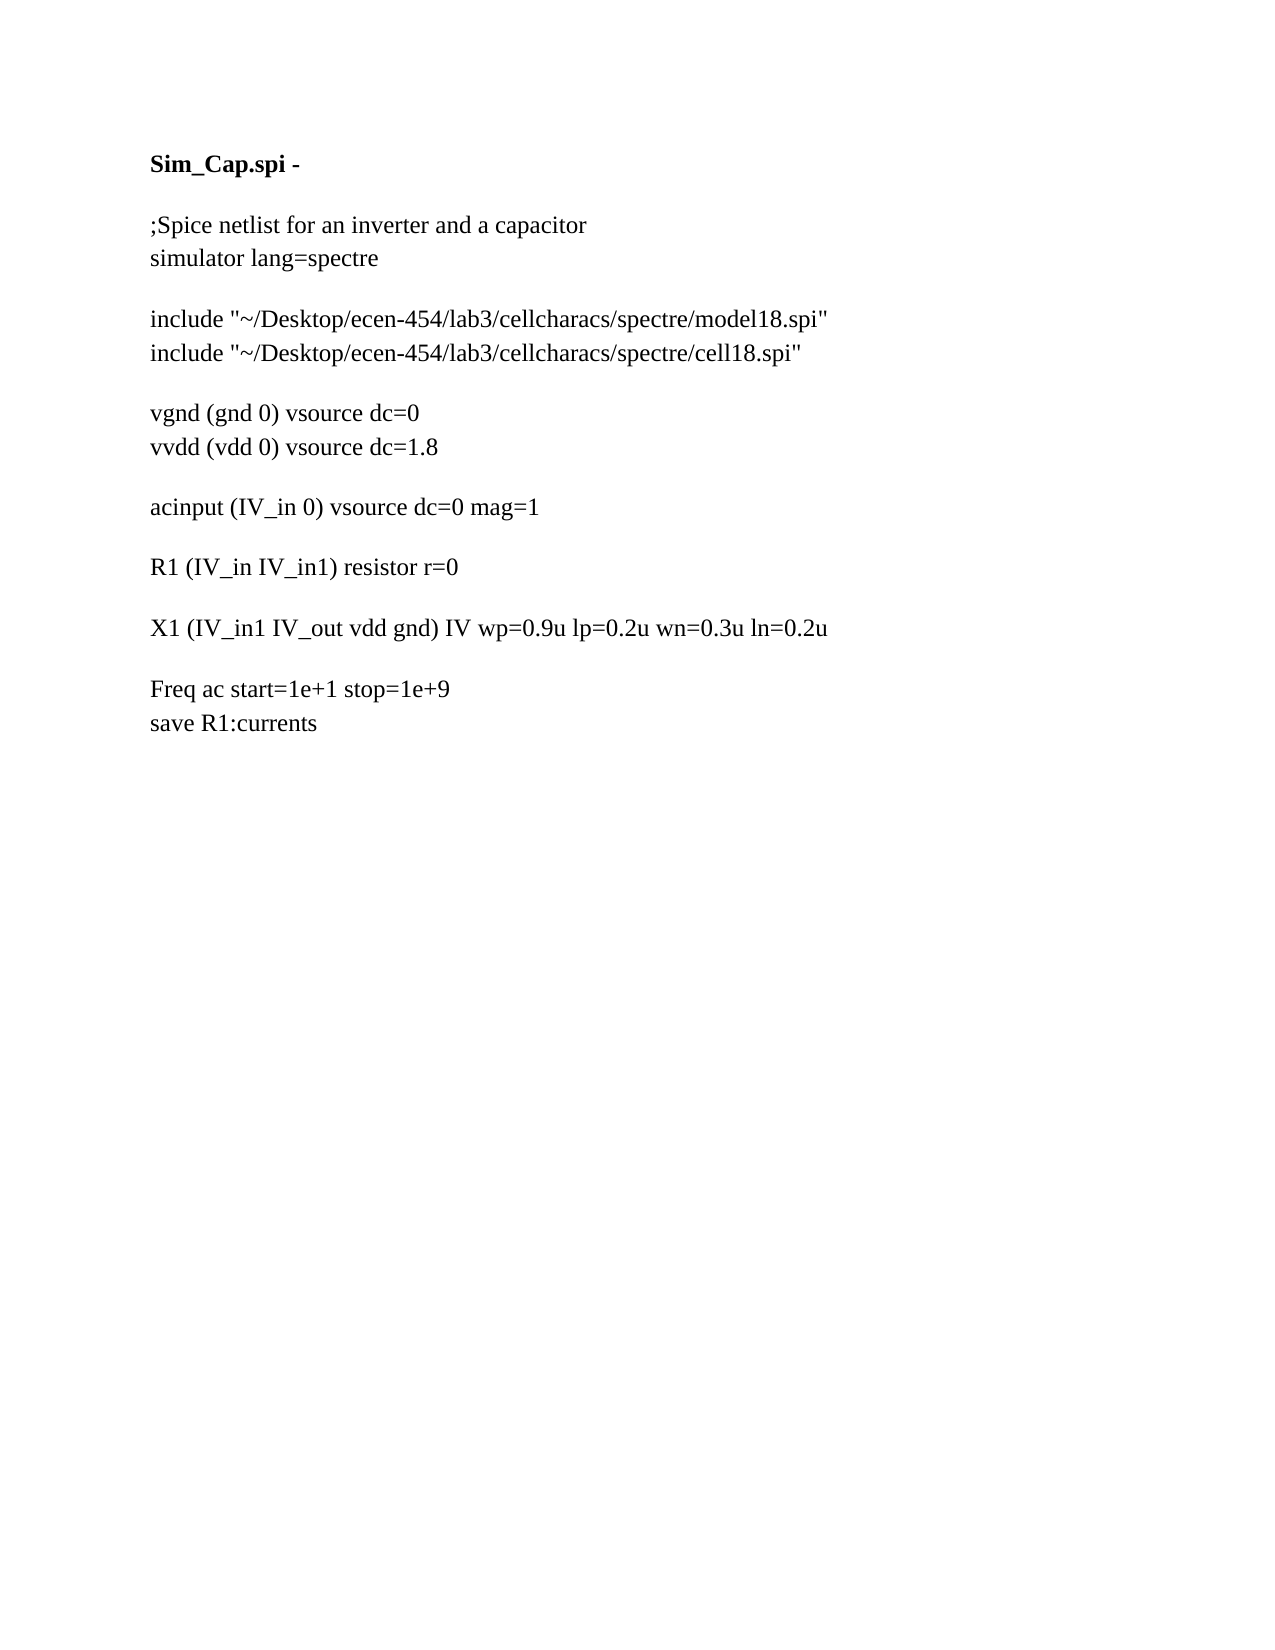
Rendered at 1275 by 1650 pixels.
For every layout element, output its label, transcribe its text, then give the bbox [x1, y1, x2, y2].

text vvdd (vdd 0) vsource dc=1.8 [150, 432, 1125, 460]
text acinput (IV_in 0) vsource dc=0 mag=1 [150, 492, 1125, 521]
text save R1:currents [150, 708, 1125, 737]
text Sim_Cap.spi - [150, 149, 1125, 178]
text simulator lang=spectre [150, 243, 1125, 272]
text X1 (IV_in1 IV_out vdd gnd) IV wp=0.9u lp=0.2u wn=0.3u ln=0.2u [150, 613, 1125, 641]
text ;Spice netlist for an inverter and a capacitor [150, 210, 1125, 238]
text R1 (IV_in IV_in1) resistor r=0 [150, 552, 1125, 581]
text vgnd (gnd 0) vsource dc=0 [150, 398, 1125, 427]
text Freq ac start=1e+1 stop=1e+9 [150, 674, 1125, 703]
text include "~/Desktop/ecen-454/lab3/cellcharacs/spectre/cell18.spi" [150, 338, 1125, 366]
text include "~/Desktop/ecen-454/lab3/cellcharacs/spectre/model18.spi" [150, 304, 1125, 333]
